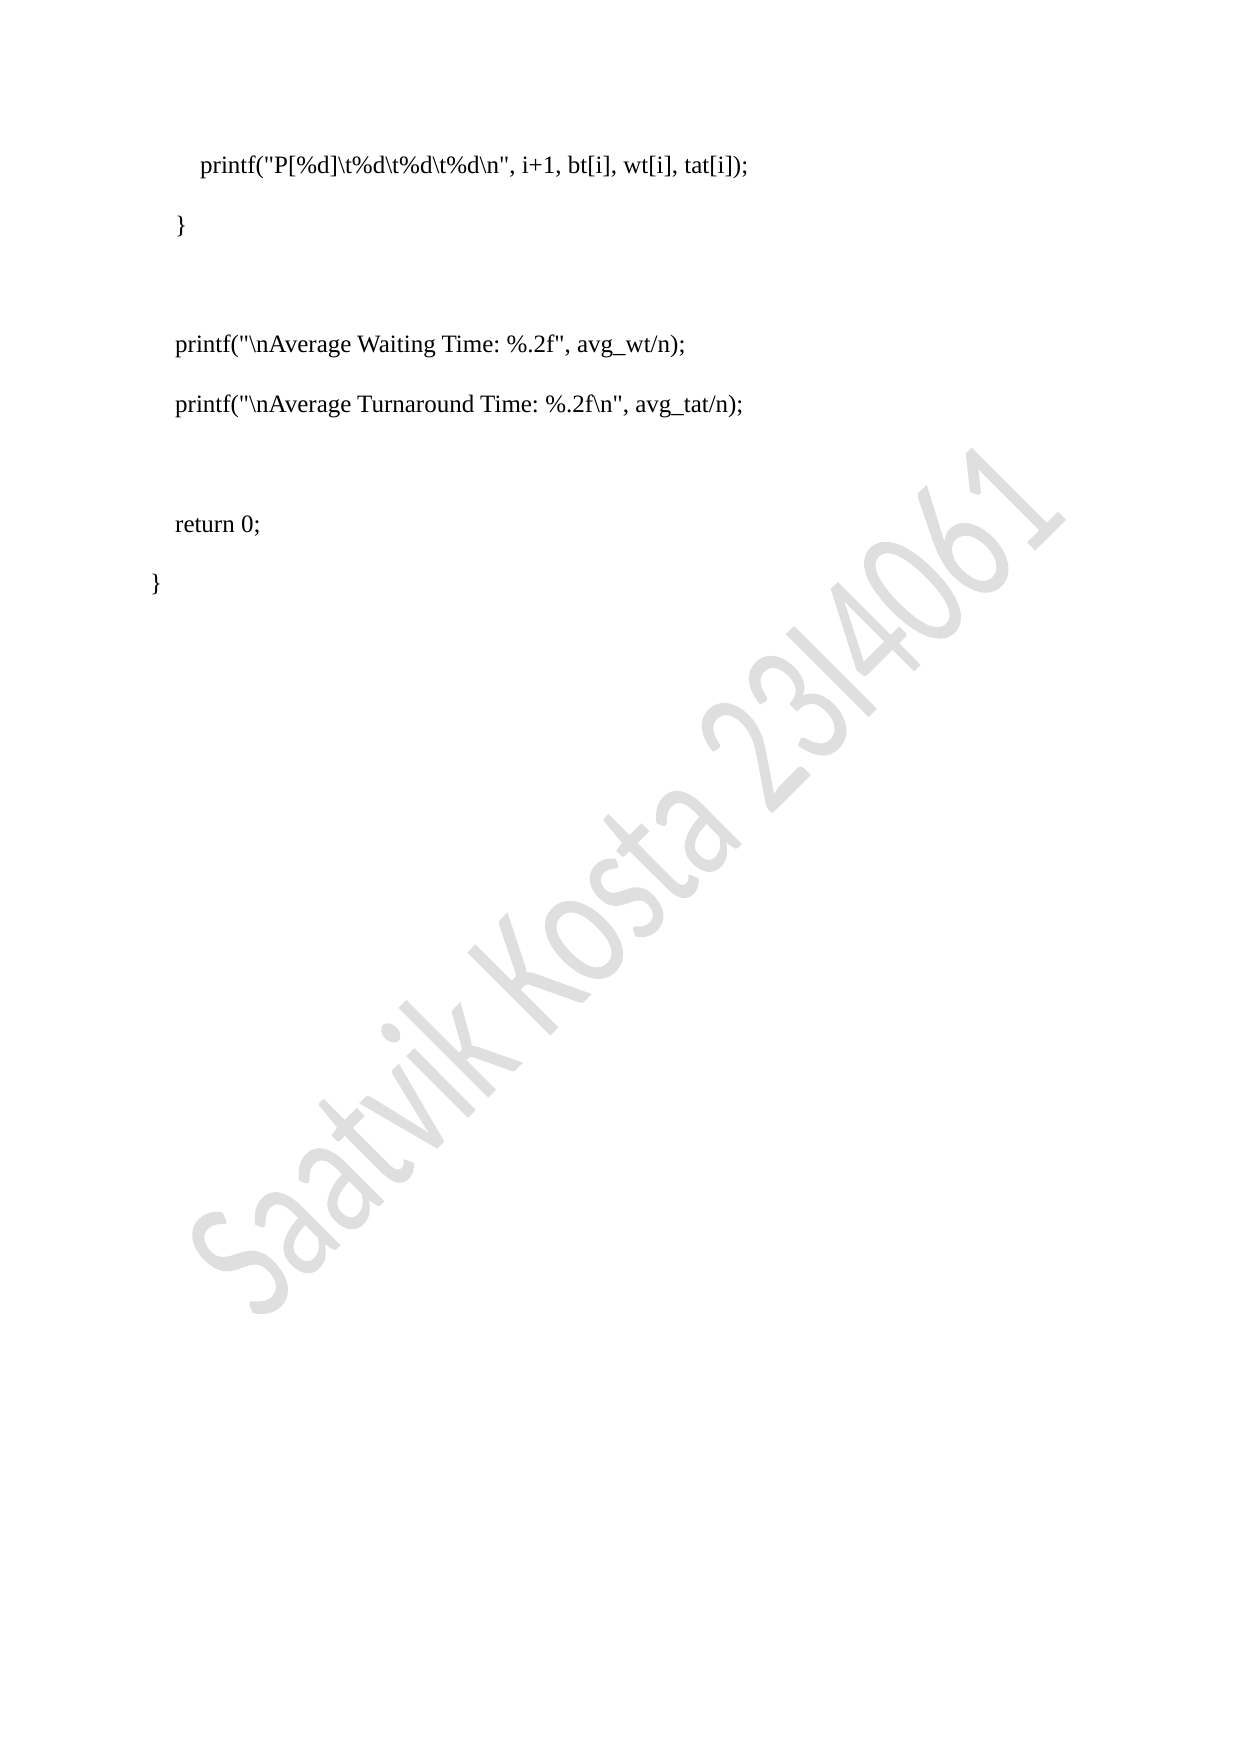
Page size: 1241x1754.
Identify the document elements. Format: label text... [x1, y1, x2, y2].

text printf("P[%d]\t%d\t%d\t%d\n", i+1, bt[i], wt[i], tat[i]); [150, 150, 1090, 179]
text } [150, 568, 1090, 597]
text } [150, 210, 1090, 238]
text printf("\nAverage Waiting Time: %.2f", avg_wt/n); [150, 329, 1090, 358]
text return 0; [150, 509, 1090, 537]
text printf("\nAverage Turnaround Time: %.2f\n", avg_tat/n); [150, 389, 1090, 418]
